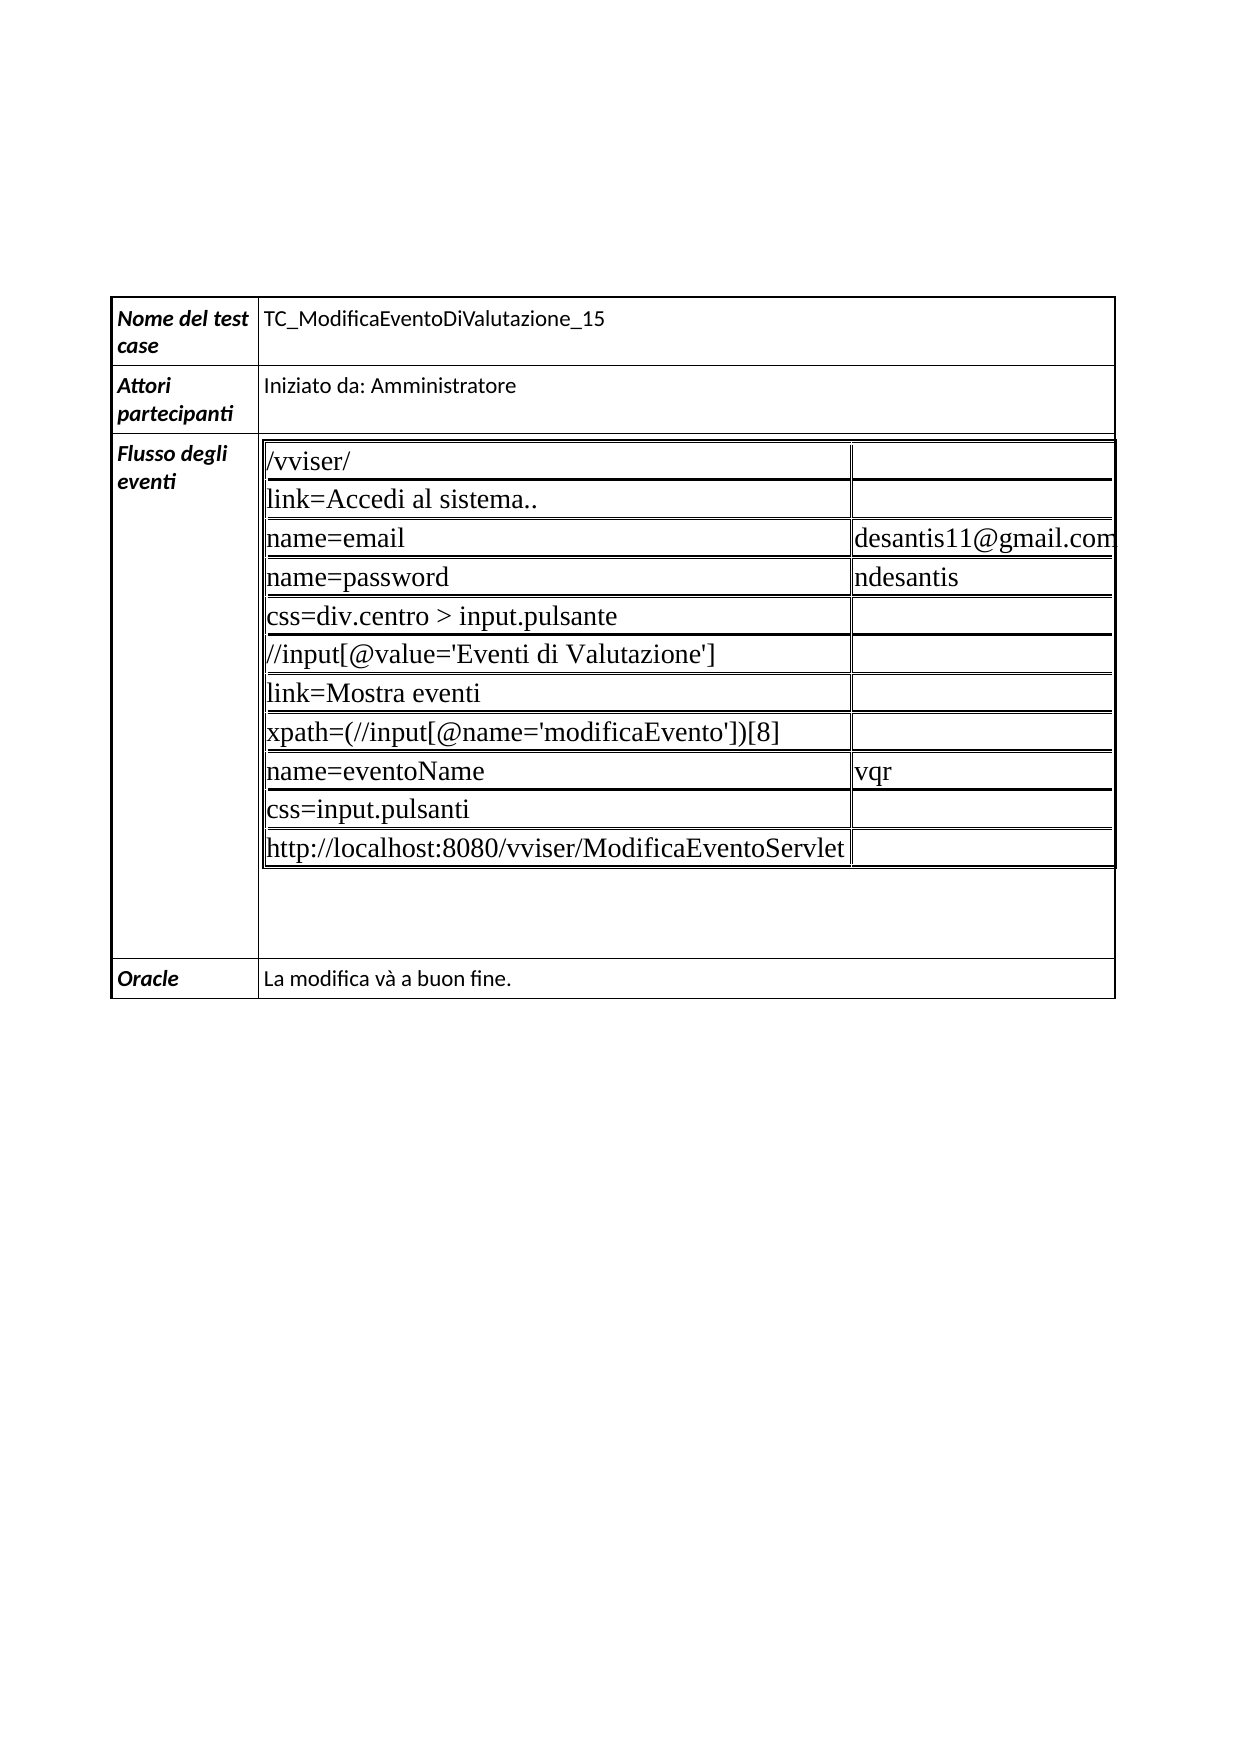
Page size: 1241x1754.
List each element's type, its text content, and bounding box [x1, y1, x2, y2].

table_header Nome del test case [113, 298, 258, 365]
table_header TC_ModificaEventoDiValutazione_15 [259, 298, 1114, 365]
table_cell La modifica và a buon fine. [259, 959, 1114, 998]
table_cell [259, 434, 1114, 958]
table_cell Oracle [113, 959, 258, 998]
table_cell Iniziato da: Amministratore [259, 366, 1114, 433]
table_cell Attori partecipanti [113, 366, 258, 433]
table_cell Flusso degli eventi [113, 434, 258, 958]
